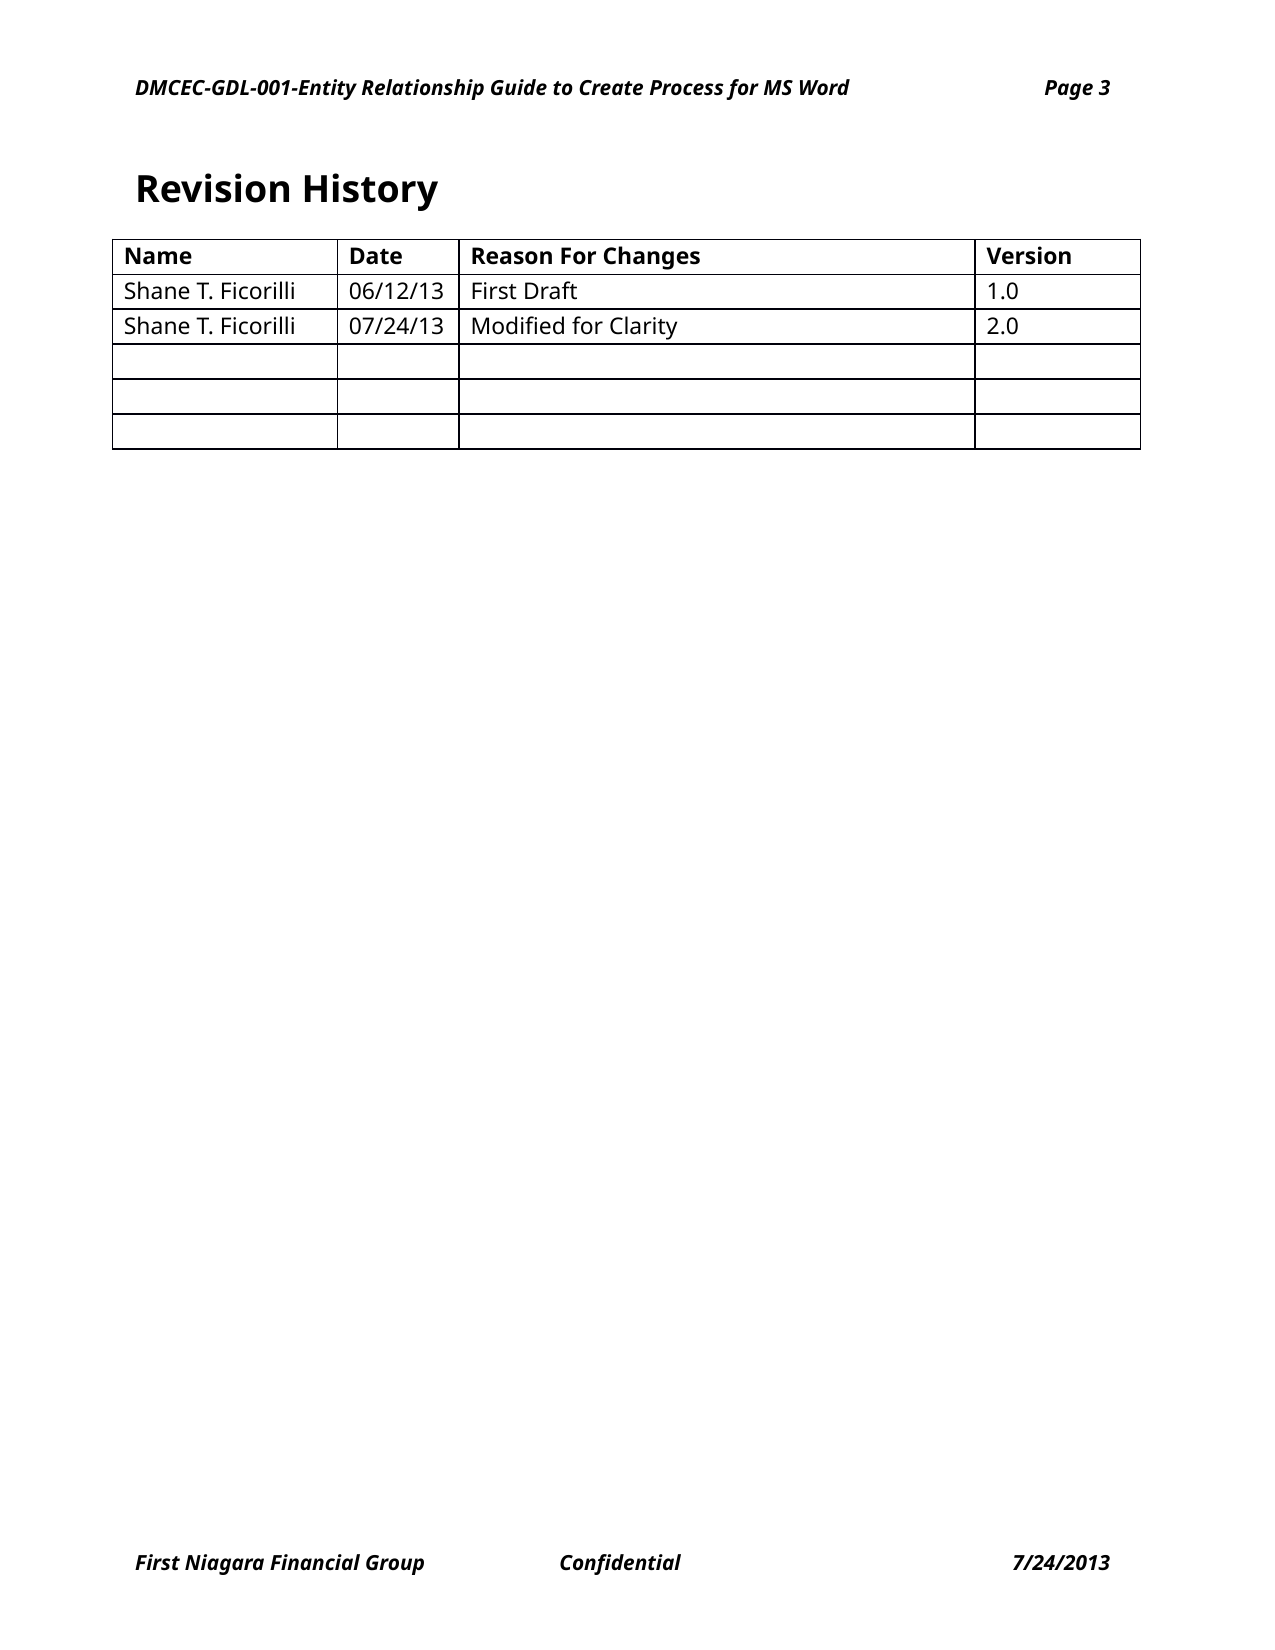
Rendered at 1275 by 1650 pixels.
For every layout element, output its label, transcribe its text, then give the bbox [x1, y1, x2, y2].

table_cell [338, 345, 458, 378]
table_cell [338, 380, 458, 413]
table_cell [976, 380, 1140, 413]
table_cell [113, 345, 337, 378]
table_cell Shane T. Ficorilli [113, 310, 337, 343]
table_cell Modified for Clarity [460, 310, 974, 343]
table_cell [460, 380, 974, 413]
table_cell 06/12/13 [338, 275, 458, 308]
table_cell Shane T. Ficorilli [113, 275, 337, 308]
table_header Version [976, 240, 1140, 273]
table_cell [976, 415, 1140, 448]
table_header Reason For Changes [460, 240, 974, 273]
table_cell 07/24/13 [338, 310, 458, 343]
table_cell [460, 345, 974, 378]
table_cell First Draft [460, 275, 974, 308]
table_header Date [338, 240, 458, 273]
table_cell [338, 415, 458, 448]
table_cell [976, 345, 1140, 378]
table_cell [113, 415, 337, 448]
table_cell [113, 380, 337, 413]
text Revision History [135, 162, 1140, 213]
table_header Name [113, 240, 337, 273]
table_cell 1.0 [976, 275, 1140, 308]
table_cell [460, 415, 974, 448]
table_cell 2.0 [976, 310, 1140, 343]
